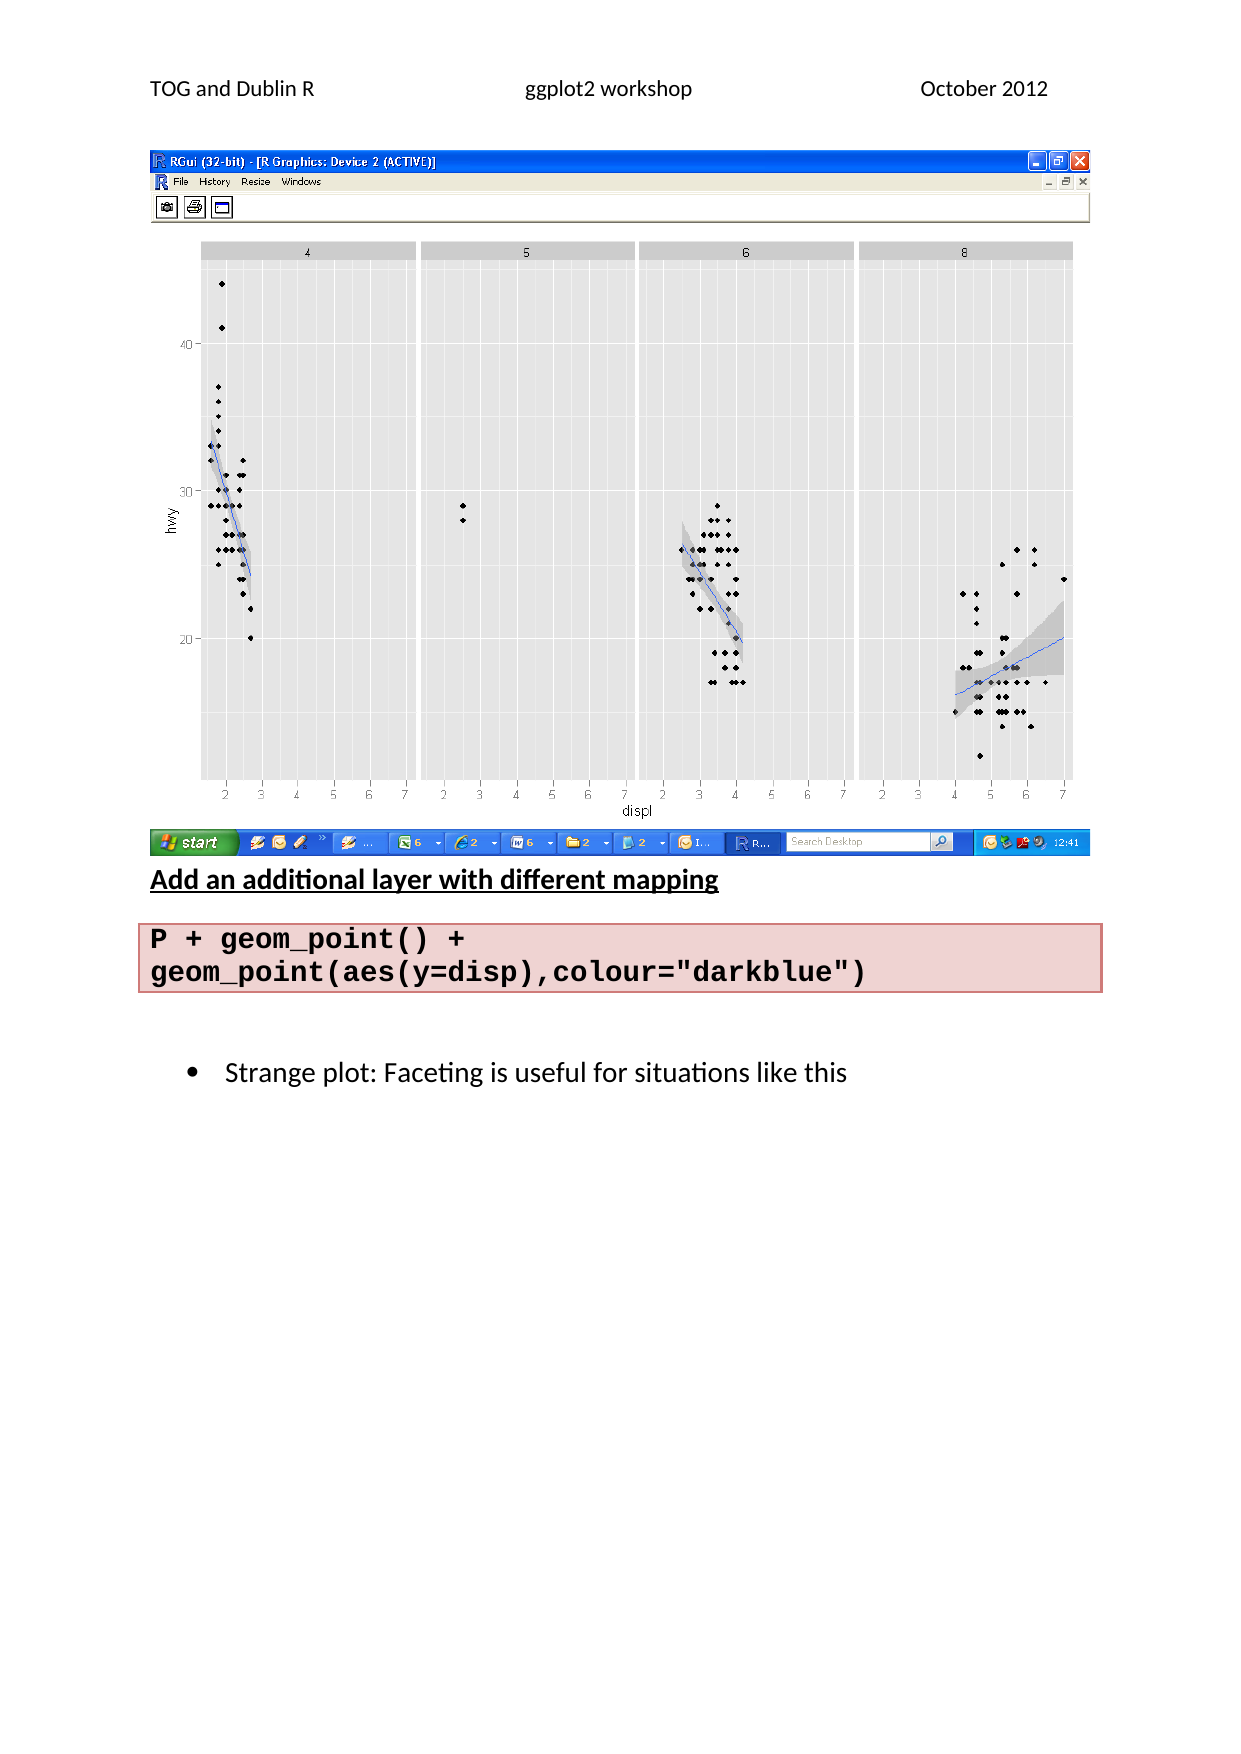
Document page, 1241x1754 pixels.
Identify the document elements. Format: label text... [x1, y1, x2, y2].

picture [150, 150, 1091, 856]
text Add an additional layer with different mapping [150, 856, 1090, 896]
table_header P + geom_point() + geom_point(aes(y=disp),colour="darkblue") [140, 925, 1100, 991]
list Strange plot: Faceting is useful for situations like this [187, 1054, 1090, 1090]
